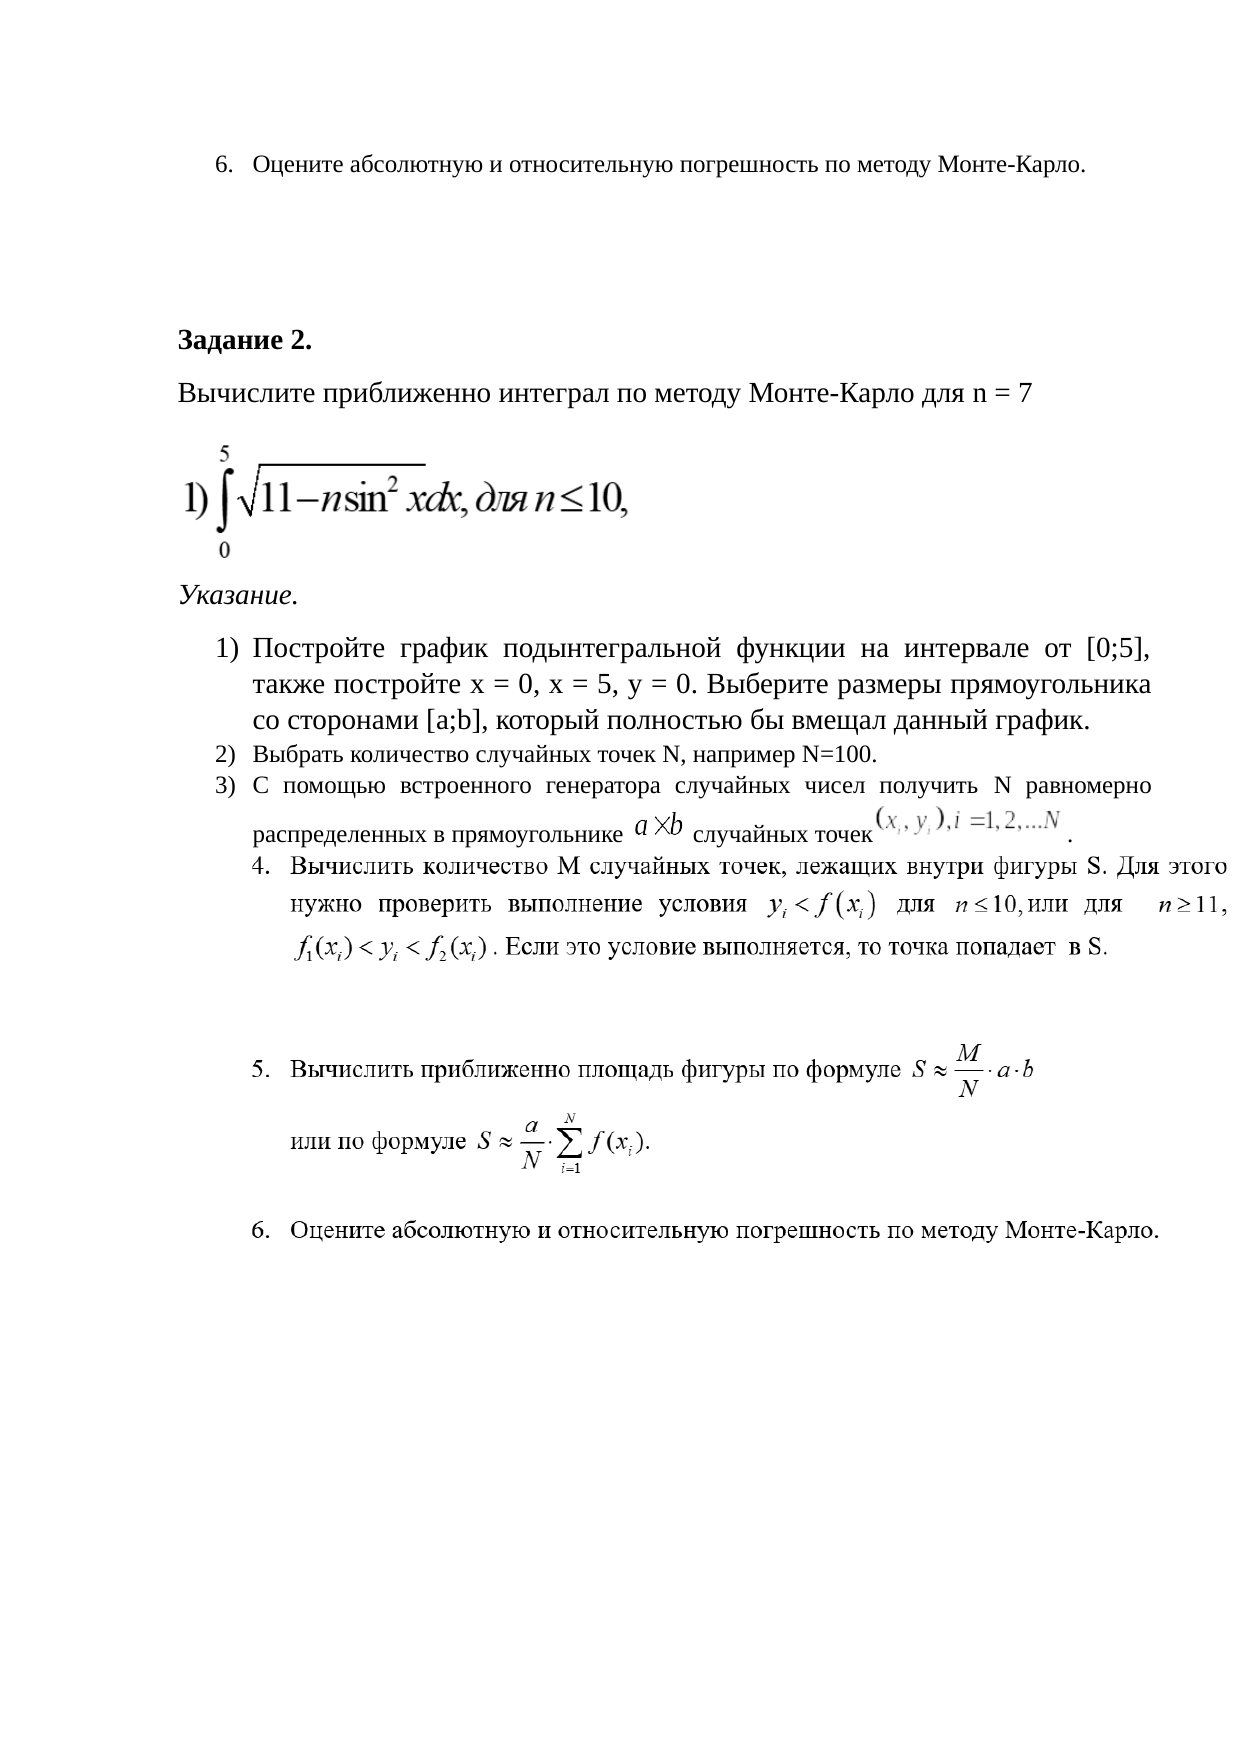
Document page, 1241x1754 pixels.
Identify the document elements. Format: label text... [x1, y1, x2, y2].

text Задание 2. [177, 322, 1152, 356]
list С помощью встроенного генератора случайных чисел получить N равномерно распределенных в прямоугольнике случайных точек. [215, 770, 1152, 848]
list Постройте график подынтегральной функции на интервале от [0;5], также постройте x = 0, x = 5, y = 0. Выберите размеры прямоугольника со сторонами [a;b], который полностью бы вмещал данный график. [215, 630, 1152, 736]
text Вычислите приближенно интеграл по методу Монте-Карло для n = 7 [177, 375, 1152, 408]
text Указание. [177, 577, 1152, 611]
picture [177, 427, 652, 559]
list Выбрать количество случайных точек N, например N=100. [215, 739, 1152, 767]
picture [252, 850, 1227, 1248]
list Оцените абсолютную и относительную погрешность по методу Монте-Карло. [215, 149, 1152, 178]
